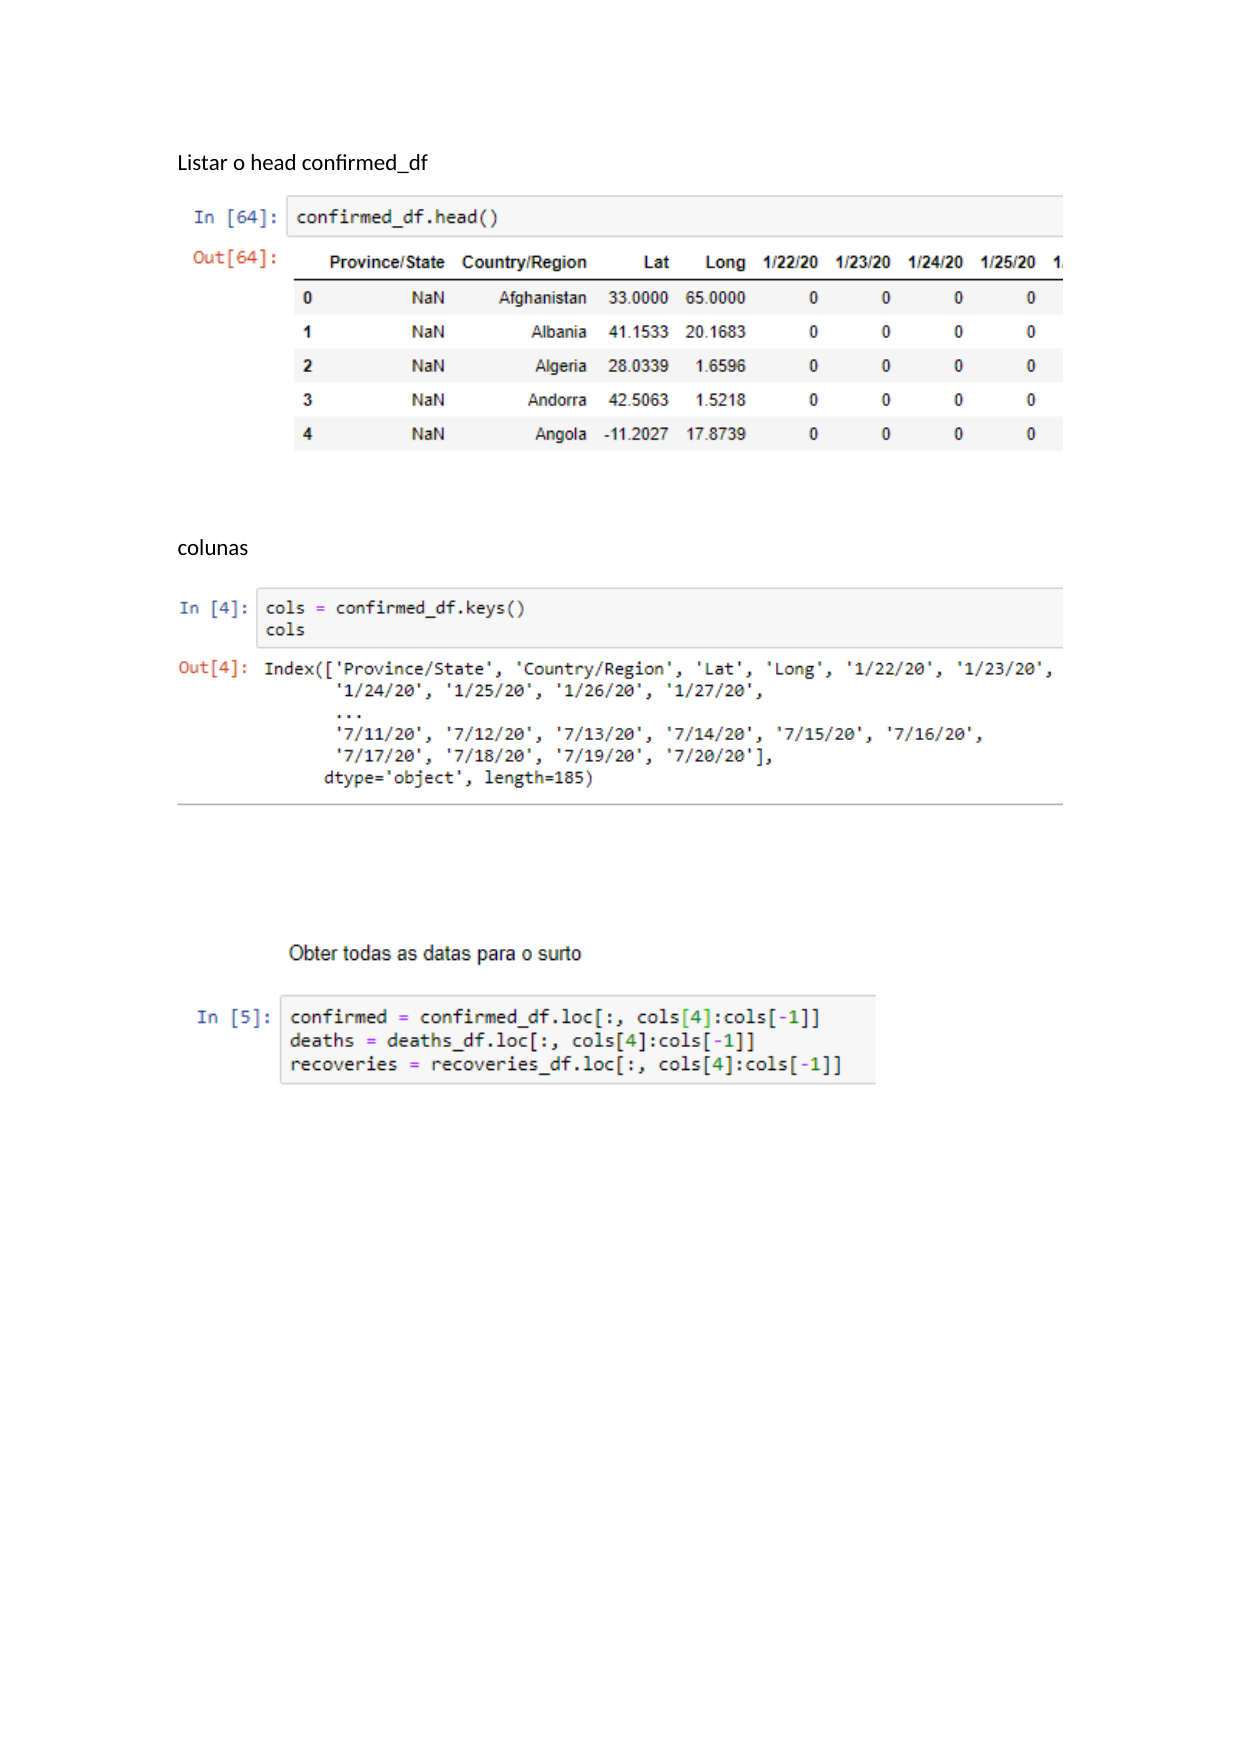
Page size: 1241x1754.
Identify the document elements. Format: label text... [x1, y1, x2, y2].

picture [177, 579, 1063, 814]
text colunas [177, 533, 1063, 561]
picture [177, 926, 876, 1091]
picture [177, 194, 1063, 468]
text Listar o head confirmed_df [177, 148, 1063, 176]
